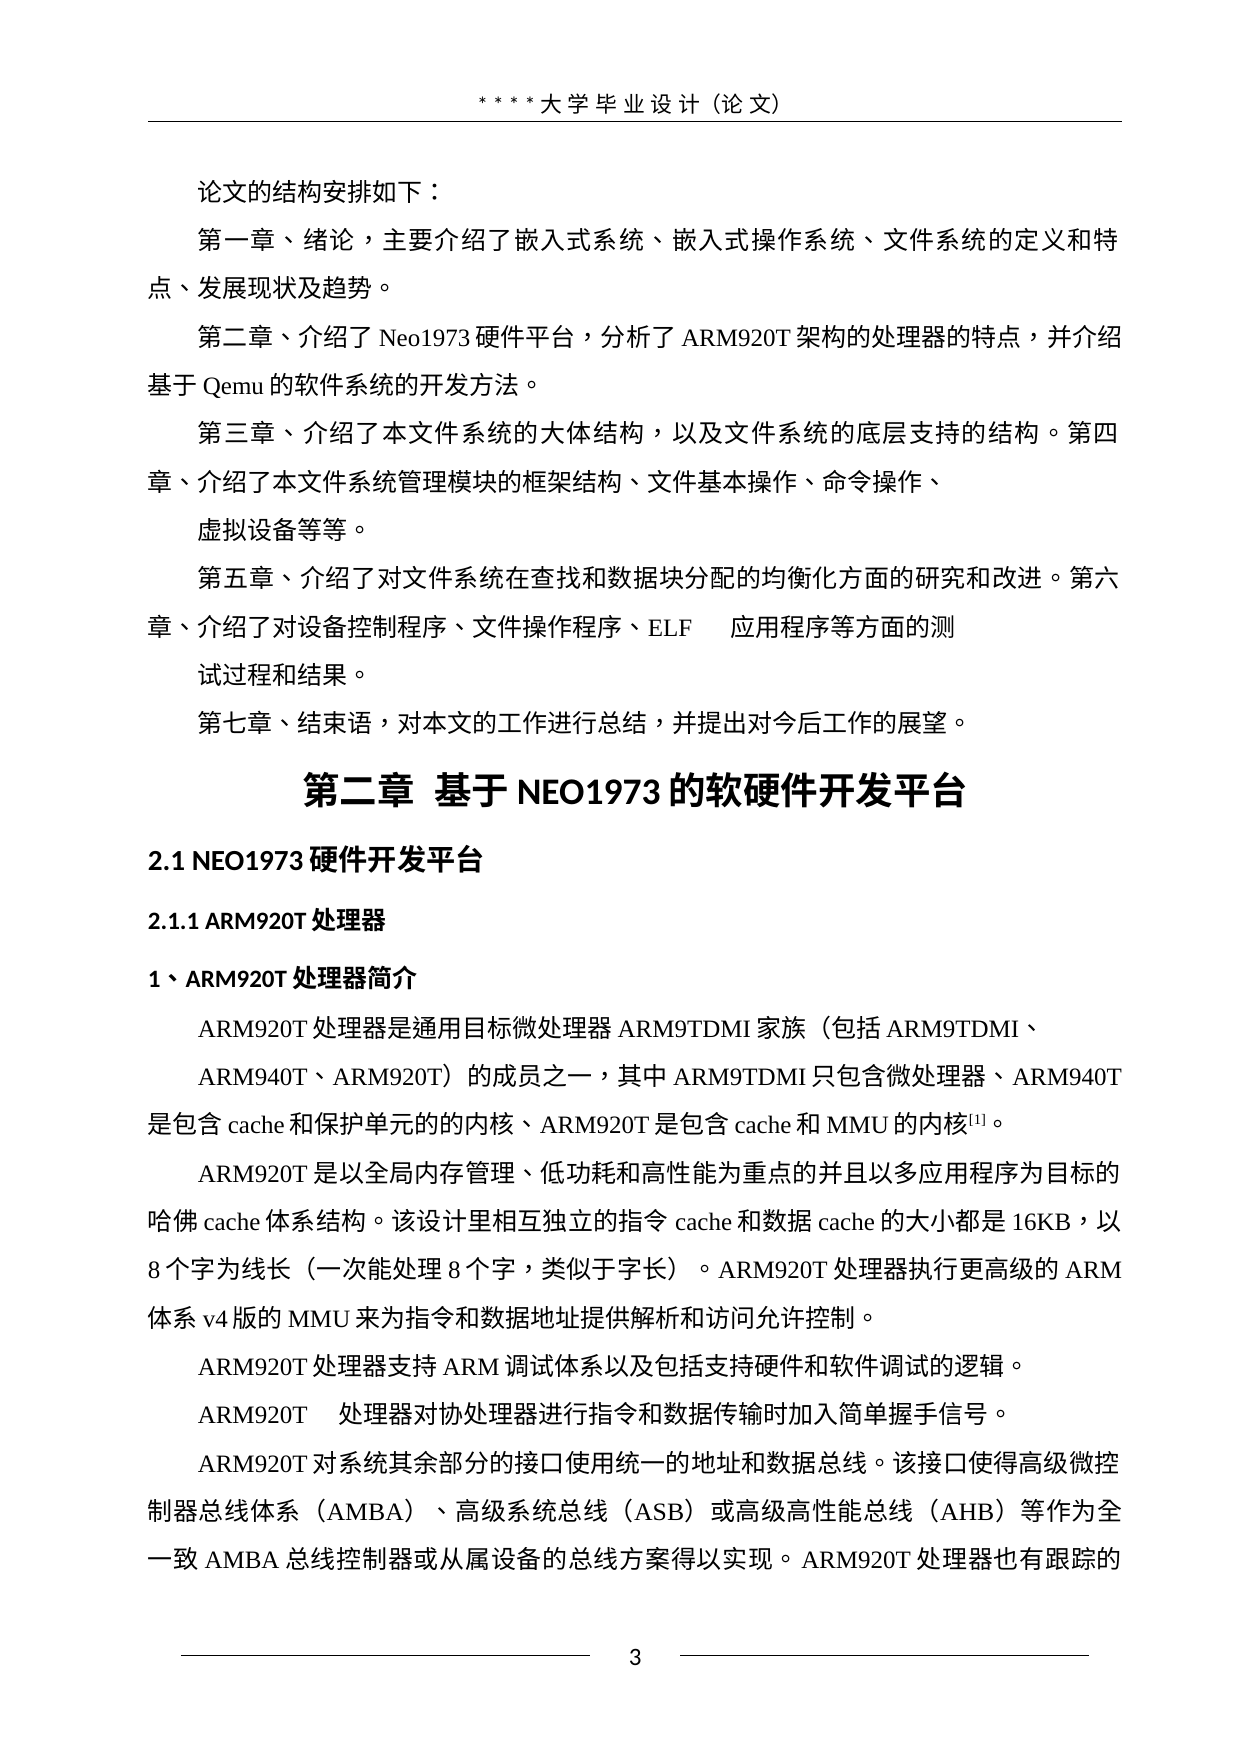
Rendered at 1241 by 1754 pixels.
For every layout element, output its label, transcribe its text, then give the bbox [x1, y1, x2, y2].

subtitle 1、ARM920T处理器简介 [148, 961, 1122, 995]
text 第二章、介绍了Neo1973硬件平台，分析了ARM920T架构的处理器的特点，并介绍基于Qemu的软件系统的开发方法。 [148, 304, 1122, 401]
text ARM920T处理器支持ARM调试体系以及包括支持硬件和软件调试的逻辑。 [148, 1333, 1122, 1382]
text ARM920T 处理器对协处理器进行指令和数据传输时加入简单握手信号。 [148, 1382, 1122, 1430]
subtitle 2.1.1 ARM920T处理器 [148, 903, 1122, 937]
text ARM920T 是以全局内存管理、低功耗和高性能为重点的并且以多应用程序为目标的哈佛cache体系结构。该设计里相互独立的指令cache和数据cache的大小都是16KB，以8个字为线长（一次能处理8个字，类似于字长）。ARM920T处理器执行更高级的ARM体系v4版的MMU来为指令和数据地址提供解析和访问允许控制。 [148, 1140, 1122, 1333]
subtitle 第二章 基于NEO1973的软硬件开发平台 [148, 763, 1122, 815]
text 第七章、结束语，对本文的工作进行总结，并提出对今后工作的展望。 [148, 691, 1122, 739]
text 第三章、介绍了本文件系统的大体结构，以及文件系统的底层支持的结构。第四章、介绍了本文件系统管理模块的框架结构、文件基本操作、命令操作、 [148, 401, 1122, 497]
subtitle 2.1 NEO1973硬件开发平台 [148, 839, 1122, 879]
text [148, 1430, 1122, 1575]
text ARM920T处理器是通用目标微处理器ARM9TDMI家族（包括ARM9TDMI、 [148, 995, 1122, 1043]
text 试过程和结果。 [148, 642, 1122, 691]
text 第五章、介绍了对文件系统在查找和数据块分配的均衡化方面的研究和改进。第六章、介绍了对设备控制程序、文件操作程序、ELF 应用程序等方面的测 [148, 546, 1122, 642]
text 第一章、绪论，主要介绍了嵌入式系统、嵌入式操作系统、文件系统的定义和特点、发展现状及趋势。 [148, 207, 1122, 304]
text 虚拟设备等等。 [148, 497, 1122, 546]
text ARM940T、ARM920T）的成员之一，其中ARM9TDMI只包含微处理器、ARM940T是包含cache和保护单元的的内核、ARM920T是包含cache和MMU的内核[1]。 [148, 1043, 1122, 1140]
text 论文的结构安排如下： [148, 159, 1122, 207]
